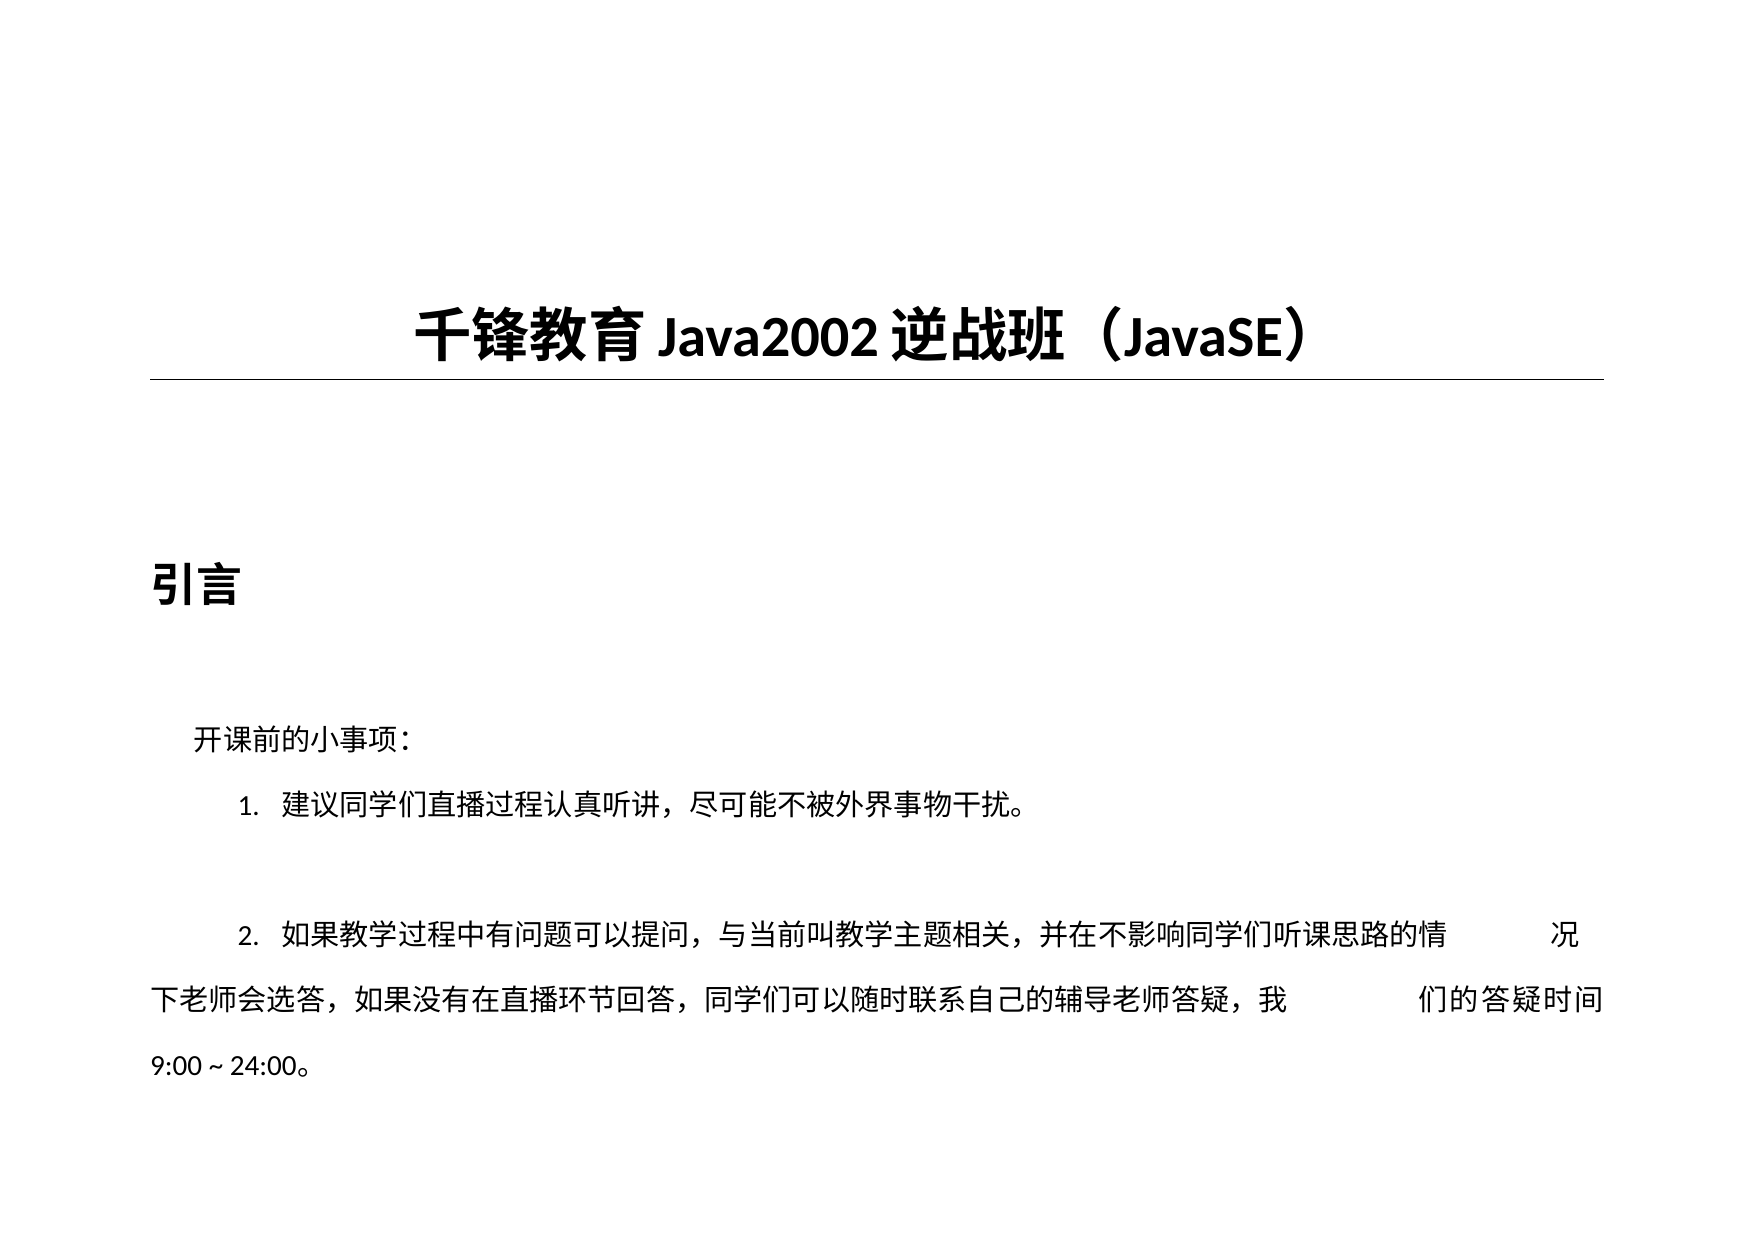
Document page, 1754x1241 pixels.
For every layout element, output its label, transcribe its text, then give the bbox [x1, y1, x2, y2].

subtitle 引言 [150, 533, 1604, 630]
text 1. 建议同学们直播过程认真听讲，尽可能不被外界事物干扰。 [150, 770, 1604, 835]
text 开课前的小事项： [150, 705, 1604, 770]
text 2. 如果教学过程中有问题可以提问，与当前叫教学主题相关，并在不影响同学们听课思路的情 况下老师会选答，如果没有在直播环节回答，同学们可以随时联系自己的辅导老师答疑，我 们的答疑时间9:00 ~ 24:00。 [150, 900, 1604, 1095]
subtitle 千锋教育Java2002逆战班（JavaSE） [150, 282, 1604, 379]
